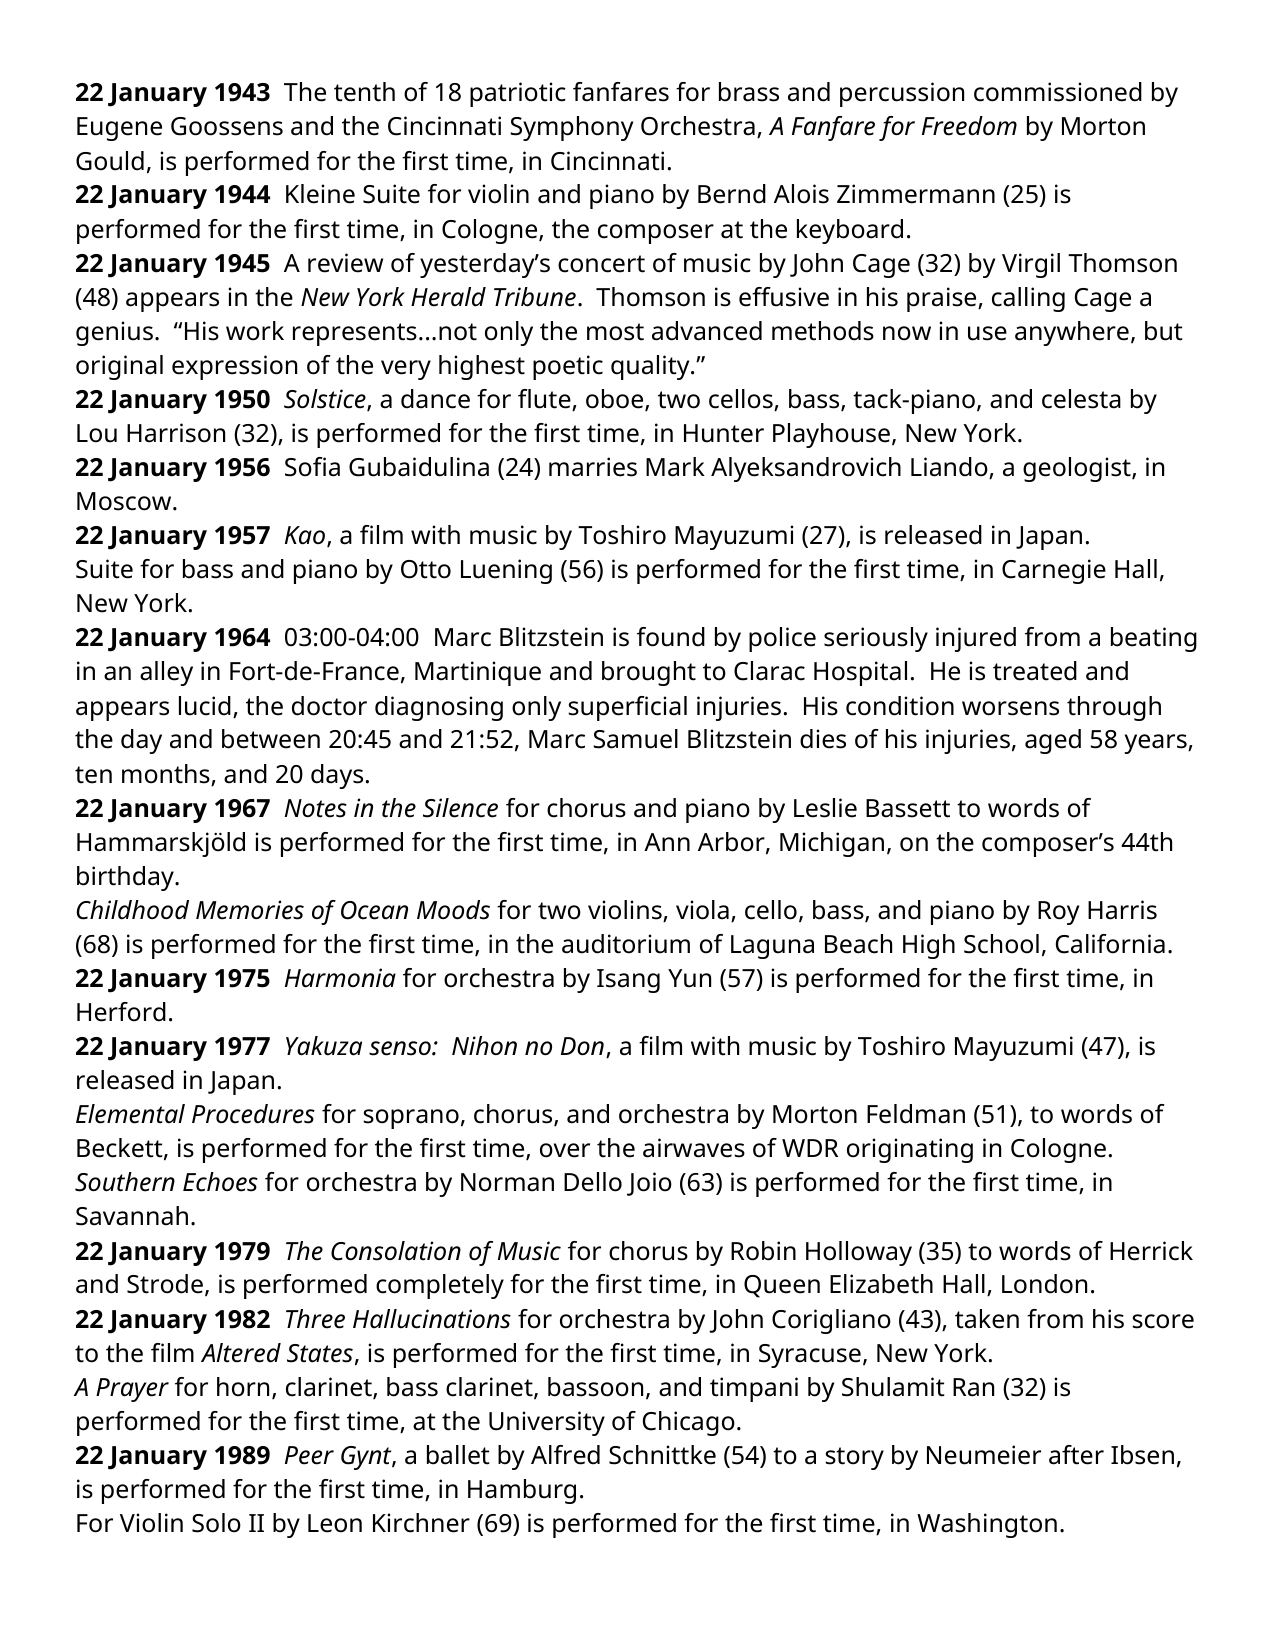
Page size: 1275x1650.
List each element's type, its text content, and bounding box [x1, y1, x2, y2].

text Elemental Procedures for soprano, chorus, and orchestra by Morton Feldman (51), to words of Beckett, is performed for the first time, over the airwaves of WDR originating in Cologne. [75, 1097, 1200, 1165]
text 22 January 1967 Notes in the Silence for chorus and piano by Leslie Bassett to words of Hammarskjöld is performed for the first time, in Ann Arbor, Michigan, on the composer’s 44th birthday. [75, 790, 1200, 892]
text 22 January 1943 The tenth of 18 patriotic fanfares for brass and percussion commissioned by Eugene Goossens and the Cincinnati Symphony Orchestra, A Fanfare for Freedom by Morton Gould, is performed for the first time, in Cincinnati. [75, 75, 1200, 177]
text 22 January 1979 The Consolation of Music for chorus by Robin Holloway (35) to words of Herrick and Strode, is performed completely for the first time, in Queen Elizabeth Hall, London. [75, 1233, 1200, 1301]
text 22 January 1950 Solstice, a dance for flute, oboe, two cellos, bass, tack-piano, and celesta by Lou Harrison (32), is performed for the first time, in Hunter Playhouse, New York. [75, 382, 1200, 450]
text Childhood Memories of Ocean Moods for two violins, viola, cello, bass, and piano by Roy Harris (68) is performed for the first time, in the auditorium of Laguna Beach High School, California. [75, 892, 1200, 961]
text 22 January 1956 Sofia Gubaidulina (24) marries Mark Alyeksandrovich Liando, a geologist, in Moscow. [75, 450, 1200, 518]
text 22 January 1989 Peer Gynt, a ballet by Alfred Schnittke (54) to a story by Neumeier after Ibsen, is performed for the first time, in Hamburg. [75, 1437, 1200, 1506]
text 22 January 1975 Harmonia for orchestra by Isang Yun (57) is performed for the first time, in Herford. [75, 961, 1200, 1029]
text For Violin Solo II by Leon Kirchner (69) is performed for the first time, in Washington. [75, 1506, 1200, 1540]
text 22 January 1977 Yakuza senso: Nihon no Don, a film with music by Toshiro Mayuzumi (47), is released in Japan. [75, 1029, 1200, 1097]
text 22 January 1964 03:00-04:00 Marc Blitzstein is found by police seriously injured from a beating in an alley in Fort-de-France, Martinique and brought to Clarac Hospital. He is treated and appears lucid, the doctor diagnosing only superficial injuries. His condition worsens through the day and between 20:45 and 21:52, Marc Samuel Blitzstein dies of his injuries, aged 58 years, ten months, and 20 days. [75, 620, 1200, 790]
text 22 January 1982 Three Hallucinations for orchestra by John Corigliano (43), taken from his score to the film Altered States, is performed for the first time, in Syracuse, New York. [75, 1301, 1200, 1369]
text 22 January 1944 Kleine Suite for violin and piano by Bernd Alois Zimmermann (25) is performed for the first time, in Cologne, the composer at the keyboard. [75, 177, 1200, 245]
text Southern Echoes for orchestra by Norman Dello Joio (63) is performed for the first time, in Savannah. [75, 1165, 1200, 1233]
text 22 January 1945 A review of yesterday’s concert of music by John Cage (32) by Virgil Thomson (48) appears in the New York Herald Tribune. Thomson is effusive in his praise, calling Cage a genius. “His work represents...not only the most advanced methods now in use anywhere, but original expression of the very highest poetic quality.” [75, 245, 1200, 382]
text 22 January 1957 Kao, a film with music by Toshiro Mayuzumi (27), is released in Japan. [75, 518, 1200, 552]
text A Prayer for horn, clarinet, bass clarinet, bassoon, and timpani by Shulamit Ran (32) is performed for the first time, at the University of Chicago. [75, 1369, 1200, 1437]
text Suite for bass and piano by Otto Luening (56) is performed for the first time, in Carnegie Hall, New York. [75, 552, 1200, 620]
